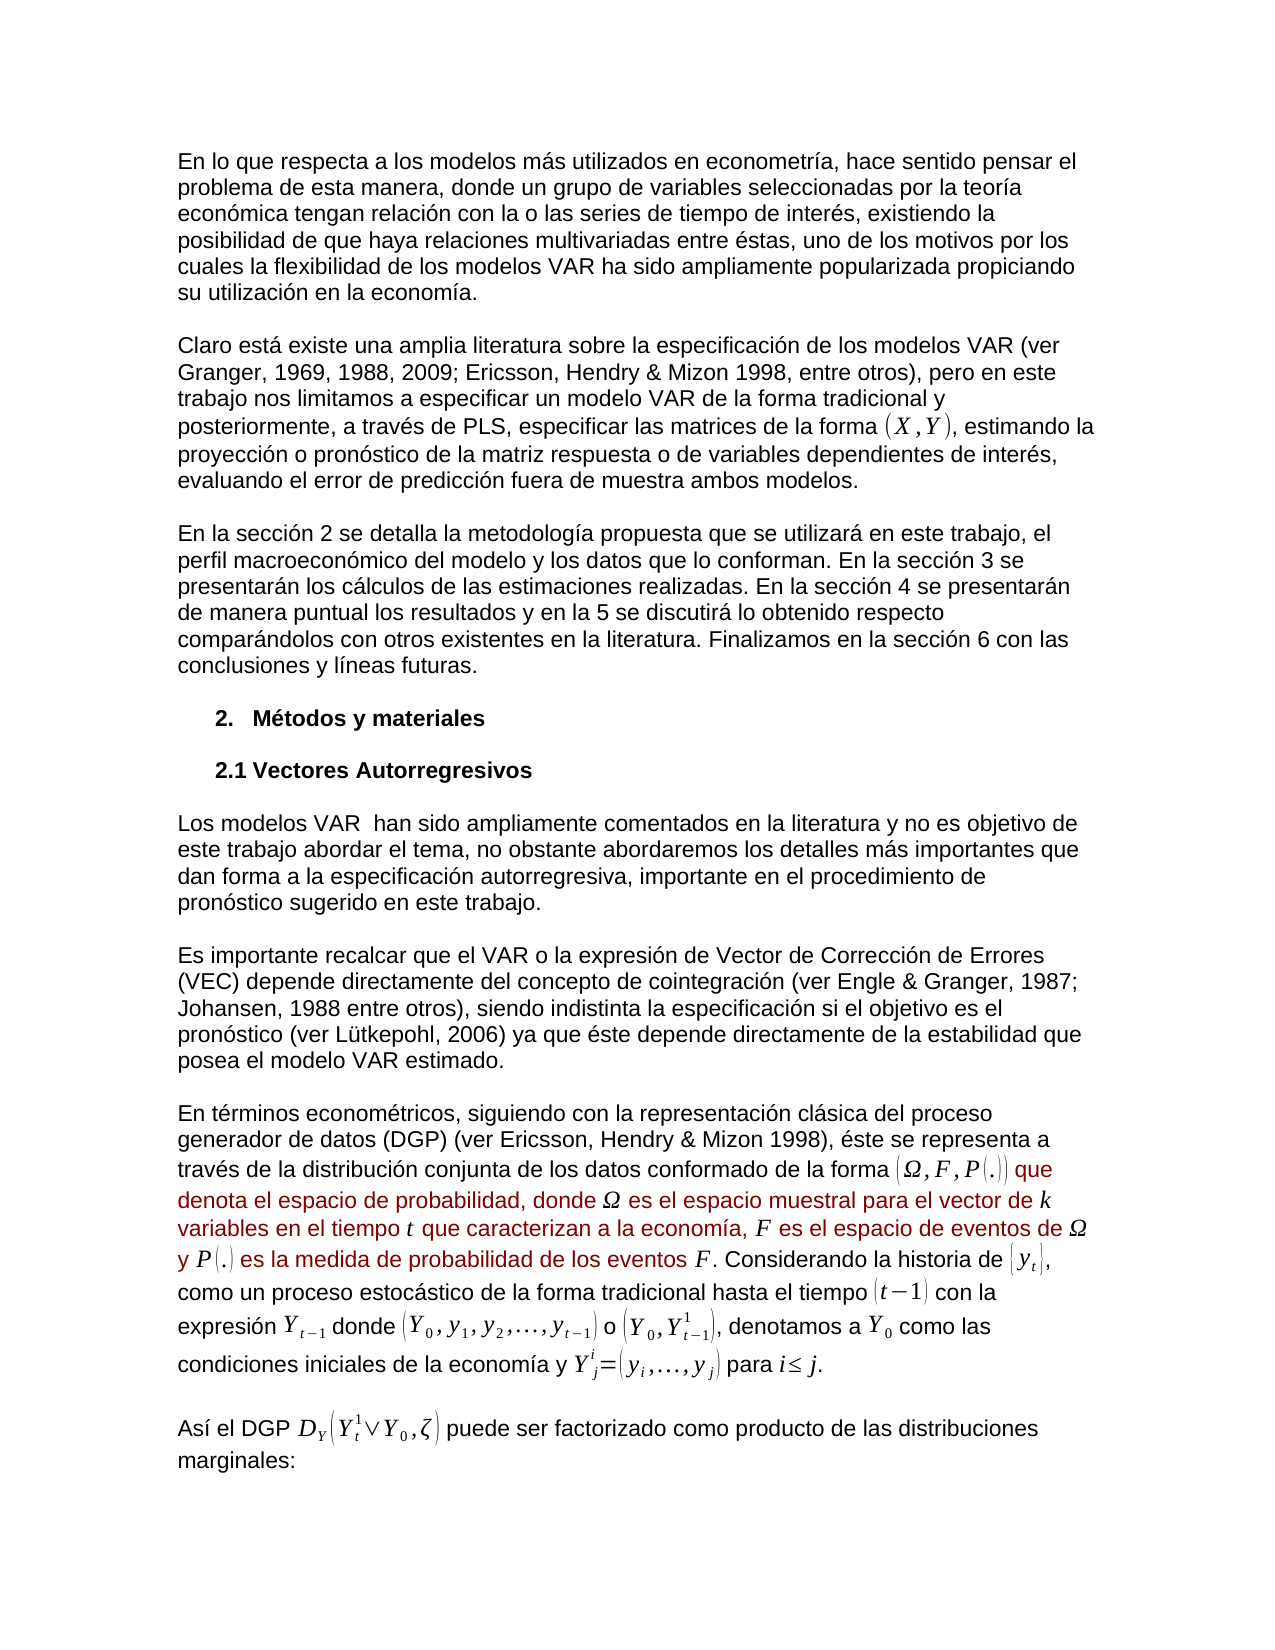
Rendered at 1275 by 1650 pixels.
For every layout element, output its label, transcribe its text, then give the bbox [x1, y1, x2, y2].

text Es importante recalcar que el VAR o la expresión de Vector de Corrección de Errores (VEC) depende directamente del concepto de cointegración (ver Engle & Granger, 1987; Johansen, 1988 entre otros), siendo indistinta la especificación si el objetivo es el pronóstico (ver Lütkepohl, 2006) ya que éste depende directamente de la estabilidad que posea el modelo VAR estimado. [177, 942, 1098, 1074]
list Métodos y materiales [215, 705, 1098, 731]
text Los modelos VAR han sido ampliamente comentados en la literatura y no es objetivo de este trabajo abordar el tema, no obstante abordaremos los detalles más importantes que dan forma a la especificación autorregresiva, importante en el procedimiento de pronóstico sugerido en este trabajo. [177, 810, 1098, 916]
text En lo que respecta a los modelos más utilizados en econometría, hace sentido pensar el problema de esta manera, donde un grupo de variables seleccionadas por la teoría económica tengan relación con la o las series de tiempo de interés, existiendo la posibilidad de que haya relaciones multivariadas entre éstas, uno de los motivos por los cuales la flexibilidad de los modelos VAR ha sido ampliamente popularizada propiciando su utilización en la economía. [177, 148, 1098, 306]
text En la sección 2 se detalla la metodología propuesta que se utilizará en este trabajo, el perfil macroeconómico del modelo y los datos que lo conforman. En la sección 3 se presentarán los cálculos de las estimaciones realizadas. En la sección 4 se presentarán de manera puntual los resultados y en la 5 se discutirá lo obtenido respecto comparándolos con otros existentes en la literatura. Finalizamos en la sección 6 con las conclusiones y líneas futuras. [177, 520, 1098, 678]
list Vectores Autorregresivos [215, 757, 1098, 784]
text Claro está existe una amplia literatura sobre la especificación de los modelos VAR (ver Granger, 1969, 1988, 2009; Ericsson, Hendry & Mizon 1998, entre otros), pero en este trabajo nos limitamos a especificar un modelo VAR de la forma tradicional y posteriormente, a través de PLS, especificar las matrices de la forma , estimando la proyección o pronóstico de la matriz respuesta o de variables dependientes de interés, evaluando el error de predicción fuera de muestra ambos modelos. [177, 332, 1098, 494]
text Así el DGP puede ser factorizado como producto de las distribuciones marginales: [177, 1409, 1098, 1474]
text En términos econométricos, siguiendo con la representación clásica del proceso generador de datos (DGP) (ver Ericsson, Hendry & Mizon 1998), éste se representa a través de la distribución conjunta de los datos conformado de la forma que denota el espacio de probabilidad, donde es el espacio muestral para el vector de variables en el tiempo que caracterizan a la economía, es el espacio de eventos de y es la medida de probabilidad de los eventos . Considerando la historia de , como un proceso estocástico de la forma tradicional hasta el tiempo con la expresión donde o , denotamos a como las condiciones iniciales de la economía y para . [177, 1100, 1098, 1382]
